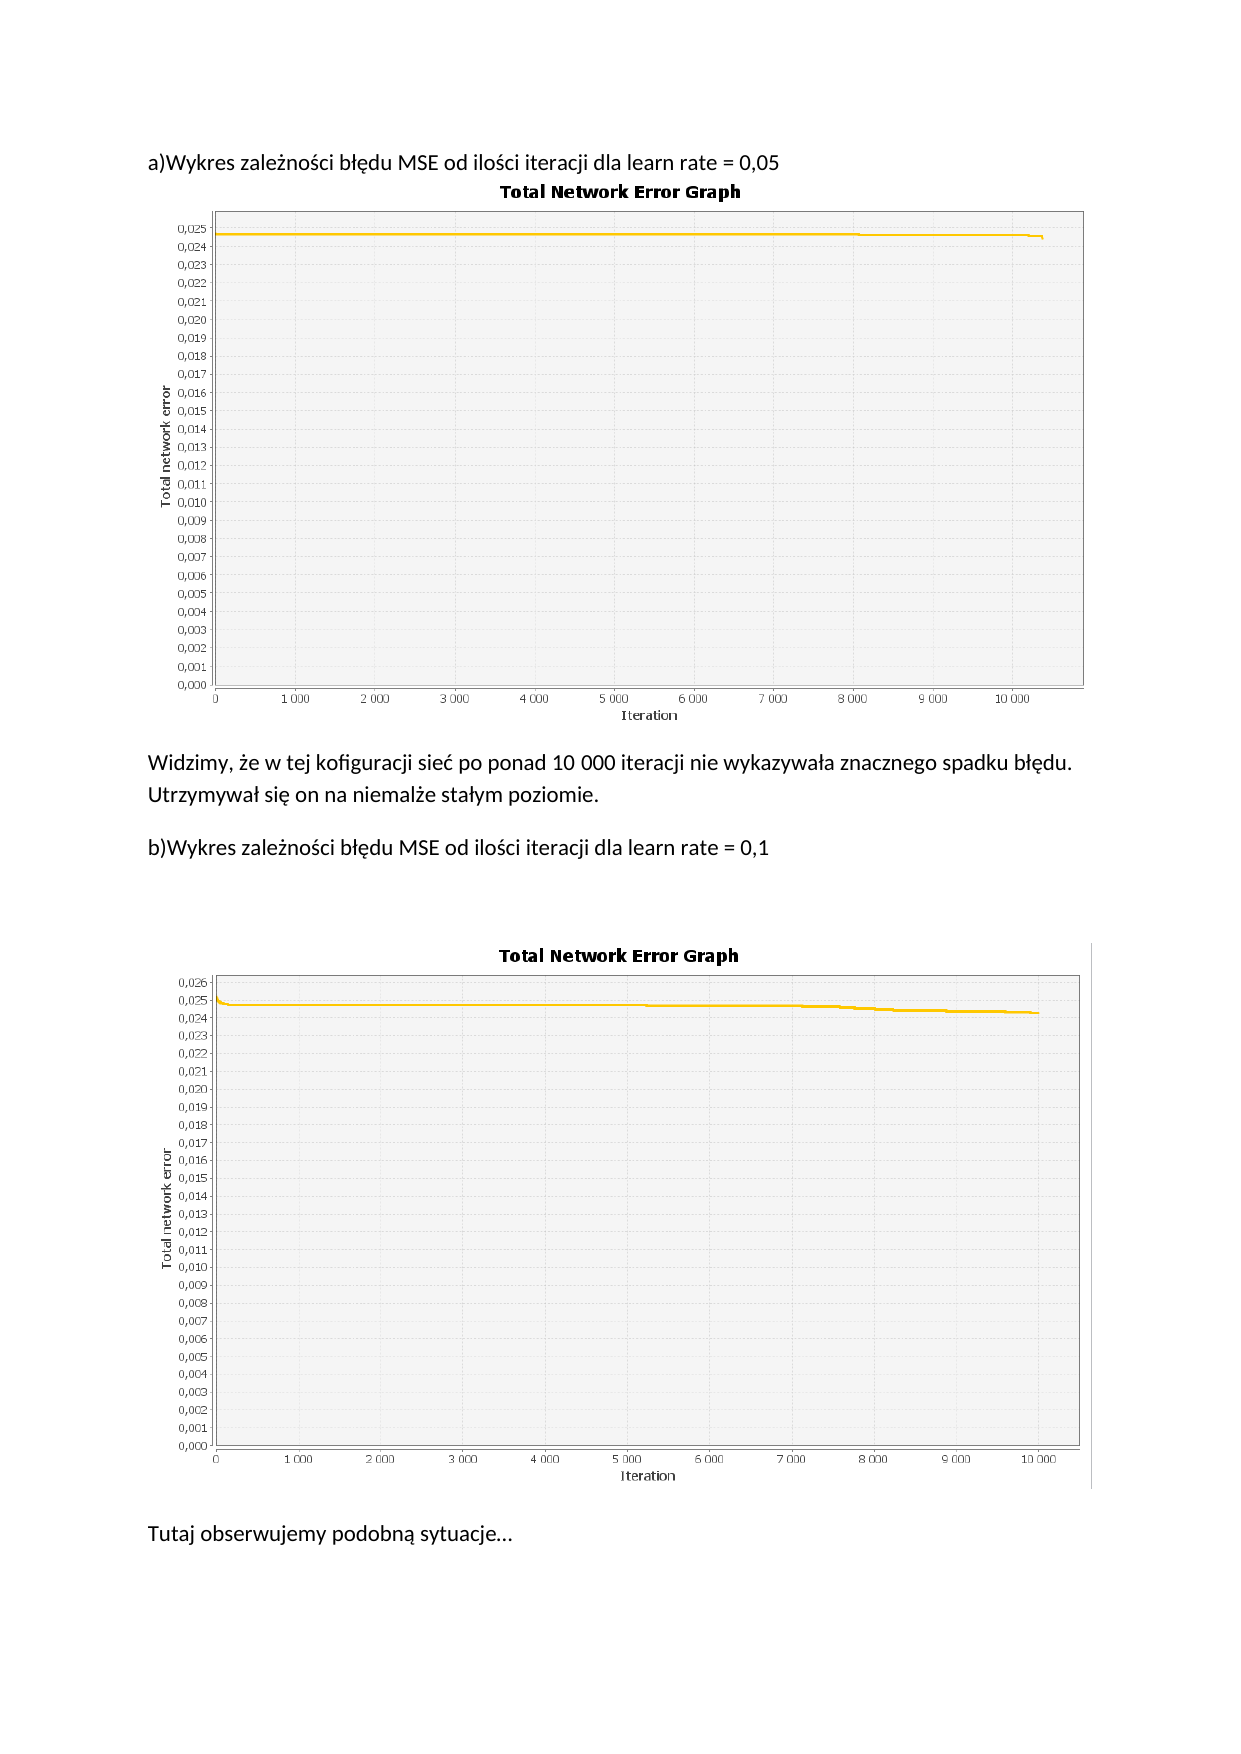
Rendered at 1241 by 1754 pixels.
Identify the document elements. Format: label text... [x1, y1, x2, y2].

text Tutaj obserwujemy podobną sytuacje… [148, 1519, 1093, 1547]
picture [147, 179, 1094, 723]
picture [147, 943, 1092, 1489]
text Widzimy, że w tej kofiguracji sieć po ponad 10 000 iteracji nie wykazywała znacznego spadku błędu. Utrzymywał się on na niemalże stałym poziomie. [148, 748, 1093, 808]
text a)Wykres zależności błędu MSE od ilości iteracji dla learn rate = 0,05 [148, 148, 1093, 179]
